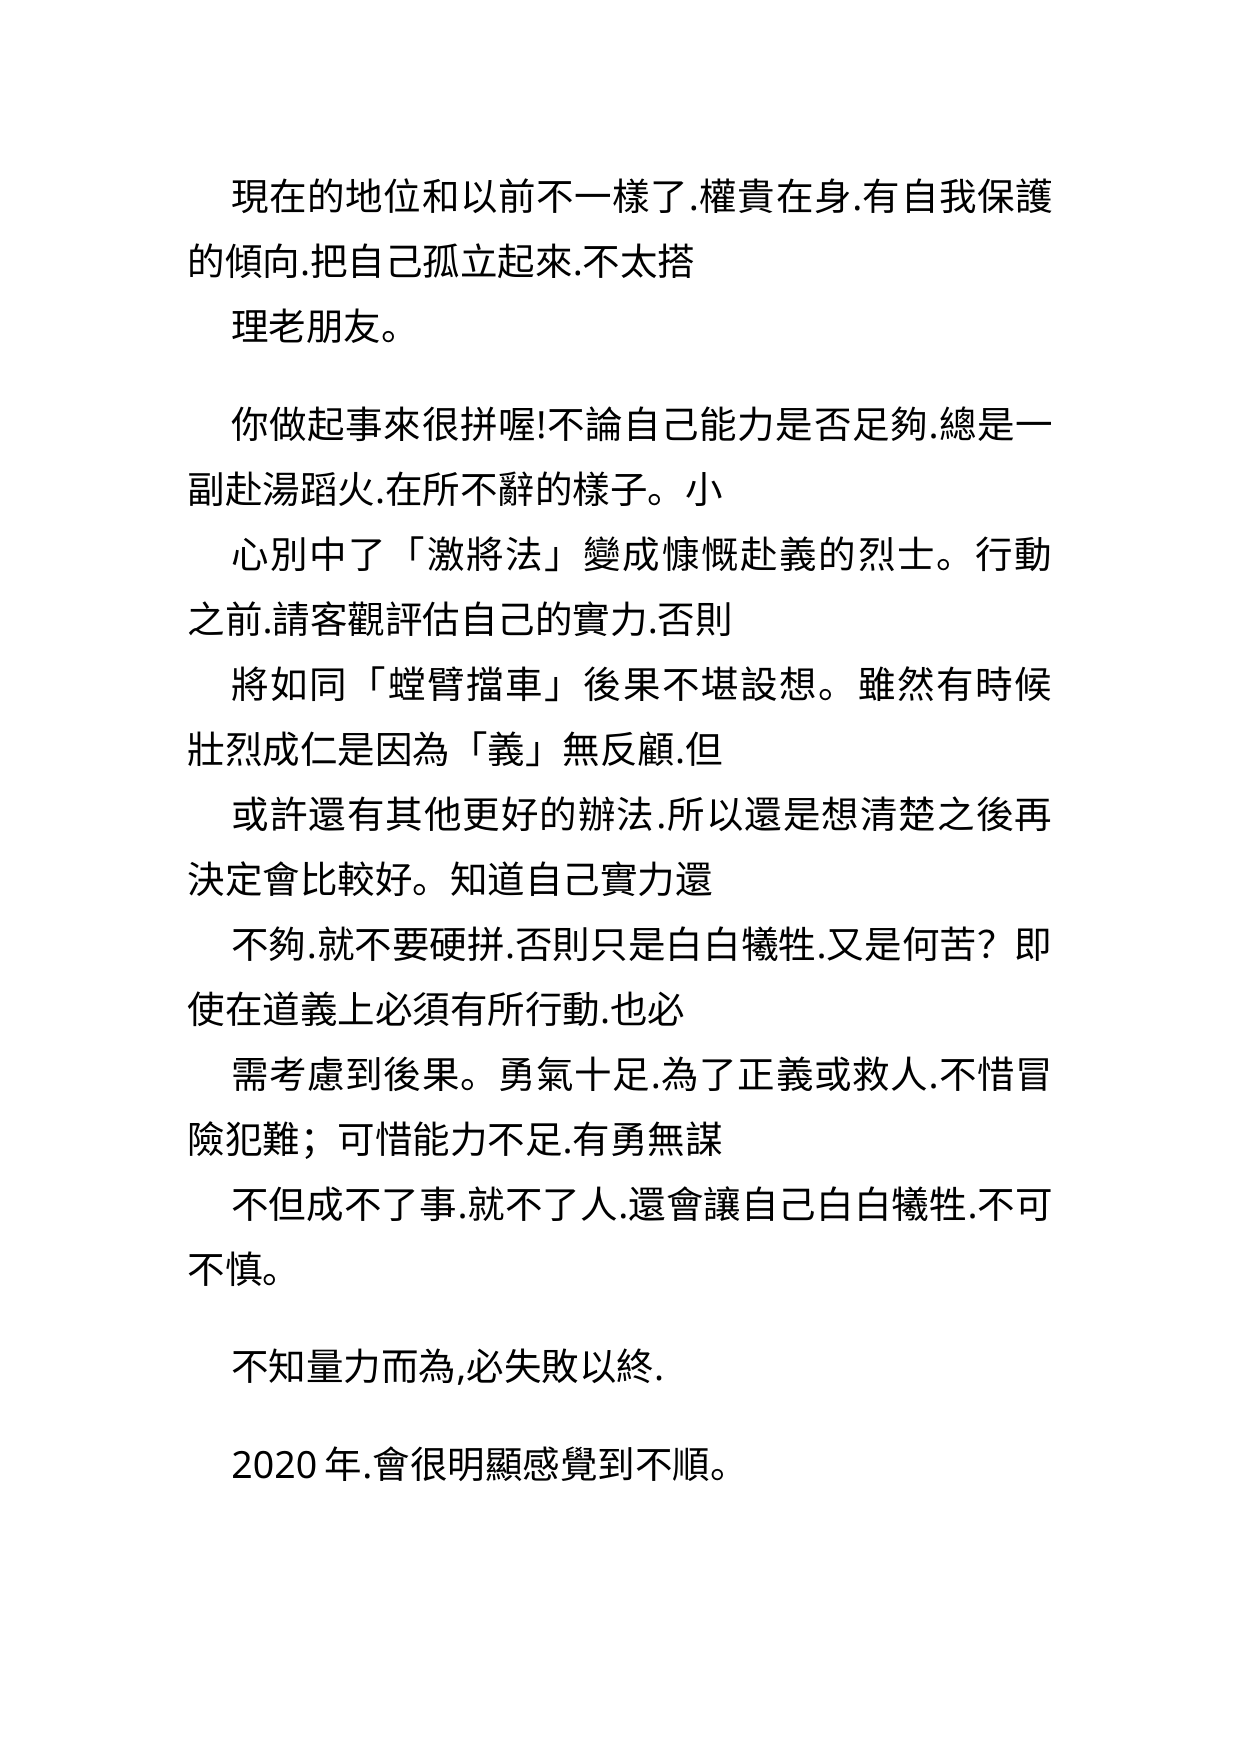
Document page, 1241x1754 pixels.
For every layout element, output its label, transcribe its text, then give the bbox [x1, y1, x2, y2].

text 你做起事來很拼喔!不論自己能力是否足夠.總是一副赴湯蹈火.在所不辭的樣子。小 [187, 389, 1053, 519]
text 不知量力而為,必失敗以終. [187, 1332, 1053, 1397]
text 理老朋友。 [187, 292, 1053, 357]
text 心別中了「激將法」變成慷慨赴義的烈士。行動之前.請客觀評估自己的實力.否則 [187, 519, 1053, 649]
text 需考慮到後果。勇氣十足.為了正義或救人.不惜冒險犯難；可惜能力不足.有勇無謀 [187, 1039, 1053, 1169]
text 或許還有其他更好的辦法.所以還是想清楚之後再決定會比較好。知道自己實力還 [187, 779, 1053, 909]
text 將如同「螳臂擋車」後果不堪設想。雖然有時候壯烈成仁是因為「義」無反顧.但 [187, 649, 1053, 779]
text 現在的地位和以前不一樣了.權貴在身.有自我保護的傾向.把自己孤立起來.不太搭 [187, 162, 1053, 292]
text 2020年.會很明顯感覺到不順。 [187, 1429, 1053, 1494]
text 不但成不了事.就不了人.還會讓自己白白犧牲.不可不慎。 [187, 1169, 1053, 1299]
text 不夠.就不要硬拼.否則只是白白犧牲.又是何苦？即使在道義上必須有所行動.也必 [187, 909, 1053, 1039]
